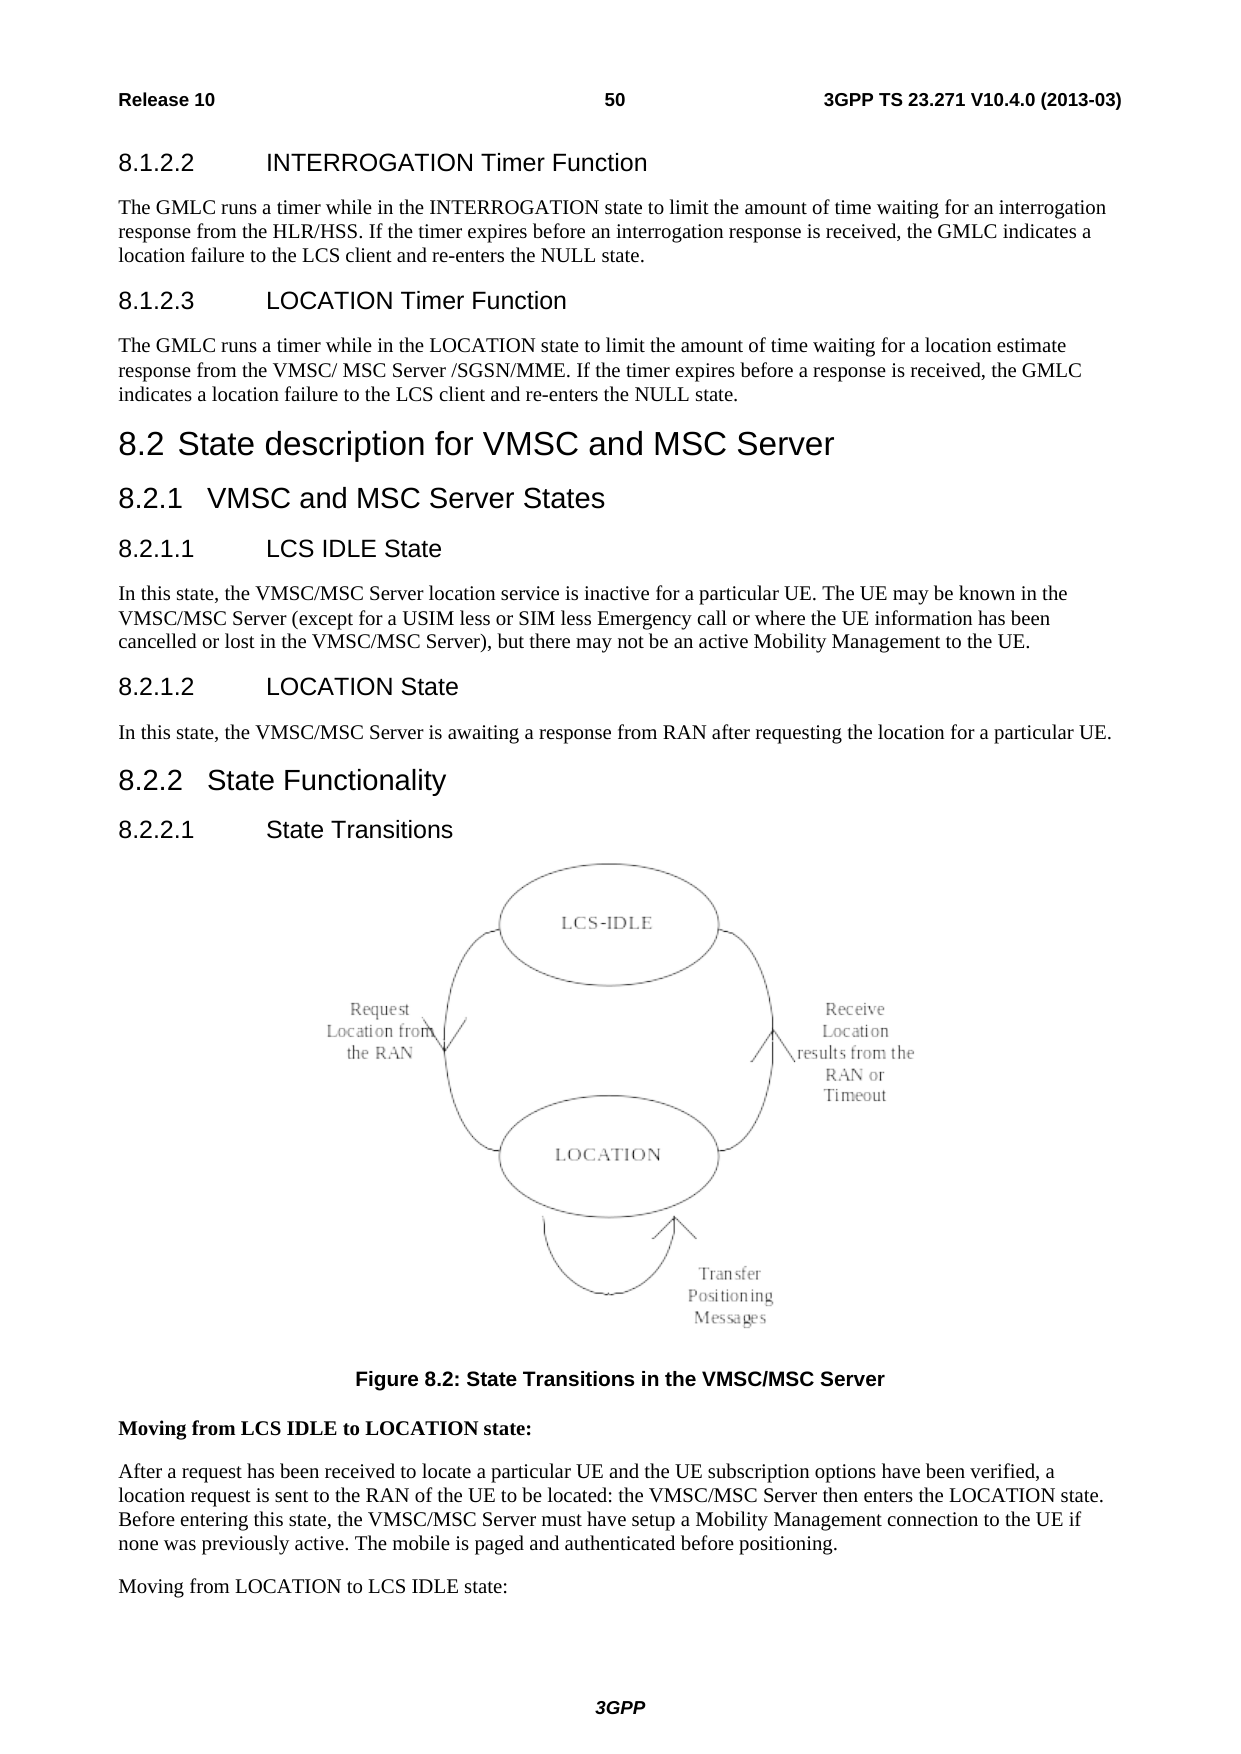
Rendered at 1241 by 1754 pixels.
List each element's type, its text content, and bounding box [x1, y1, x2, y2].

text After a request has been received to locate a particular UE and the UE subscription options have been verified, a location request is sent to the RAN of the UE to be located: the VMSC/MSC Server then enters the LOCATION state. Before entering this state, the VMSC/MSC Server must have setup a Mobility Management connection to the UE if none was previously active. The mobile is paged and authenticated before positioning. [118, 1459, 1122, 1555]
text Moving from LOCATION to LCS IDLE state: [118, 1574, 1122, 1598]
subtitle 8.2 State description for VMSC and MSC Server [118, 424, 1122, 463]
subtitle 8.2.1 VMSC and MSC Server States [118, 482, 1122, 515]
subtitle 8.2.1.1 LCS IDLE State [118, 534, 1122, 563]
list Figure 8.2: State Transitions in the VMSC/MSC Server [118, 1367, 1122, 1391]
text In this state, the VMSC/MSC Server is awaiting a response from RAN after requesting the location for a particular UE. [118, 720, 1122, 744]
text In this state, the VMSC/MSC Server location service is inactive for a particular UE. The UE may be known in the VMSC/MSC Server (except for a USIM less or SIM less Emergency call or where the UE information has been cancelled or lost in the VMSC/MSC Server), but there may not be an active Mobility Management to the UE. [118, 581, 1122, 653]
text The GMLC runs a timer while in the LOCATION state to limit the amount of time waiting for a location estimate response from the VMSC/ MSC Server /SGSN/MME. If the timer expires before a response is received, the GMLC indicates a location failure to the LCS client and re-enters the NULL state. [118, 333, 1122, 406]
subtitle 8.2.2.1 State Transitions [118, 815, 1122, 844]
subtitle 8.2.2 State Functionality [118, 763, 1122, 796]
subtitle 8.1.2.2 INTERROGATION Timer Function [118, 147, 1122, 176]
subtitle 8.1.2.3 LOCATION Timer Function [118, 286, 1122, 315]
subtitle 8.2.1.2 LOCATION State [118, 672, 1122, 701]
text The GMLC runs a timer while in the INTERROGATION state to limit the amount of time waiting for an interrogation response from the HLR/HSS. If the timer expires before an interrogation response is received, the GMLC indicates a location failure to the LCS client and re-enters the NULL state. [118, 195, 1122, 267]
text Moving from LCS IDLE to LOCATION state: [118, 1416, 1122, 1440]
